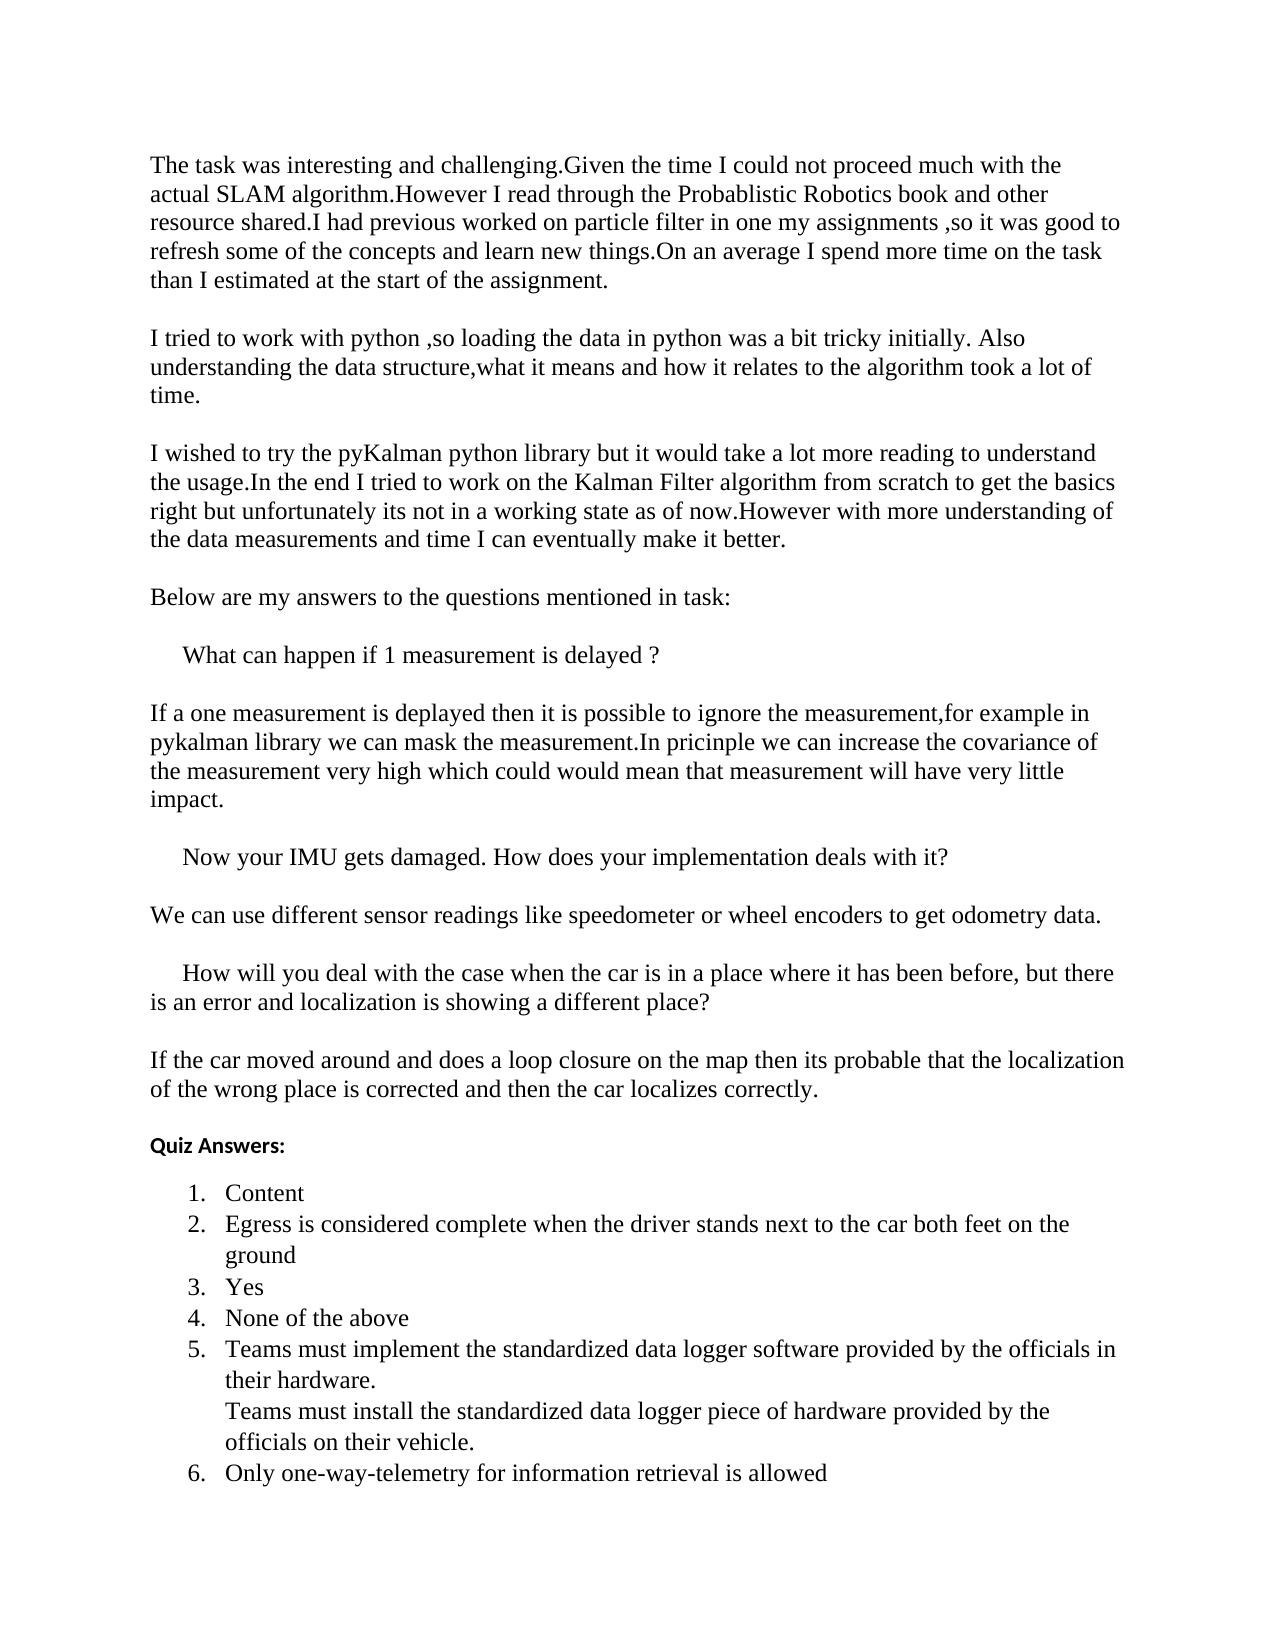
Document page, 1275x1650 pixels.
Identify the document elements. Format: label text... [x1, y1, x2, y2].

text We can use different sensor readings like speedometer or wheel encoders to get odometry data. [150, 900, 1125, 929]
text I tried to work with python ,so loading the data in python was a bit tricky initially. Also understanding the data structure,what it means and how it relates to the algorithm took a lot of time. [150, 323, 1125, 409]
text If a one measurement is deplayed then it is possible to ignore the measurement,for example in pykalman library we can mask the measurement.In pricinple we can increase the covariance of the measurement very high which could would mean that measurement will have very little impact. [150, 698, 1125, 813]
text  What can happen if 1 measurement is delayed ? [150, 640, 1125, 669]
text Below are my answers to the questions mentioned in task: [150, 582, 1125, 611]
list Egress is considered complete when the driver stands next to the car both feet on the ground [187, 1209, 1125, 1269]
text The task was interesting and challenging.Given the time I could not proceed much with the actual SLAM algorithm.However I read through the Probablistic Robotics book and other resource shared.I had previous worked on particle filter in one my assignments ,so it was good to refresh some of the concepts and learn new things.On an average I spend more time on the task than I estimated at the start of the assignment. [150, 150, 1125, 294]
list Teams must install the standardized data logger piece of hardware provided by the officials on their vehicle. [225, 1396, 1125, 1456]
text  How will you deal with the case when the car is in a place where it has been before, but there is an error and localization is showing a different place? [150, 958, 1125, 1016]
text  Now your IMU gets damaged. How does your implementation deals with it? [150, 842, 1125, 871]
list None of the above [187, 1303, 1125, 1331]
list Yes [187, 1272, 1125, 1300]
text If the car moved around and does a loop closure on the map then its probable that the localization of the wrong place is corrected and then the car localizes correctly. [150, 1045, 1125, 1102]
text Quiz Answers: [150, 1132, 1125, 1160]
list Teams must implement the standardized data logger software provided by the officials in their hardware. [187, 1334, 1125, 1393]
list Content [187, 1178, 1125, 1207]
text I wished to try the pyKalman python library but it would take a lot more reading to understand the usage.In the end I tried to work on the Kalman Filter algorithm from scratch to get the basics right but unfortunately its not in a working state as of now.However with more understanding of the data measurements and time I can eventually make it better. [150, 438, 1125, 553]
list Only one-way-telemetry for information retrieval is allowed [187, 1458, 1125, 1487]
